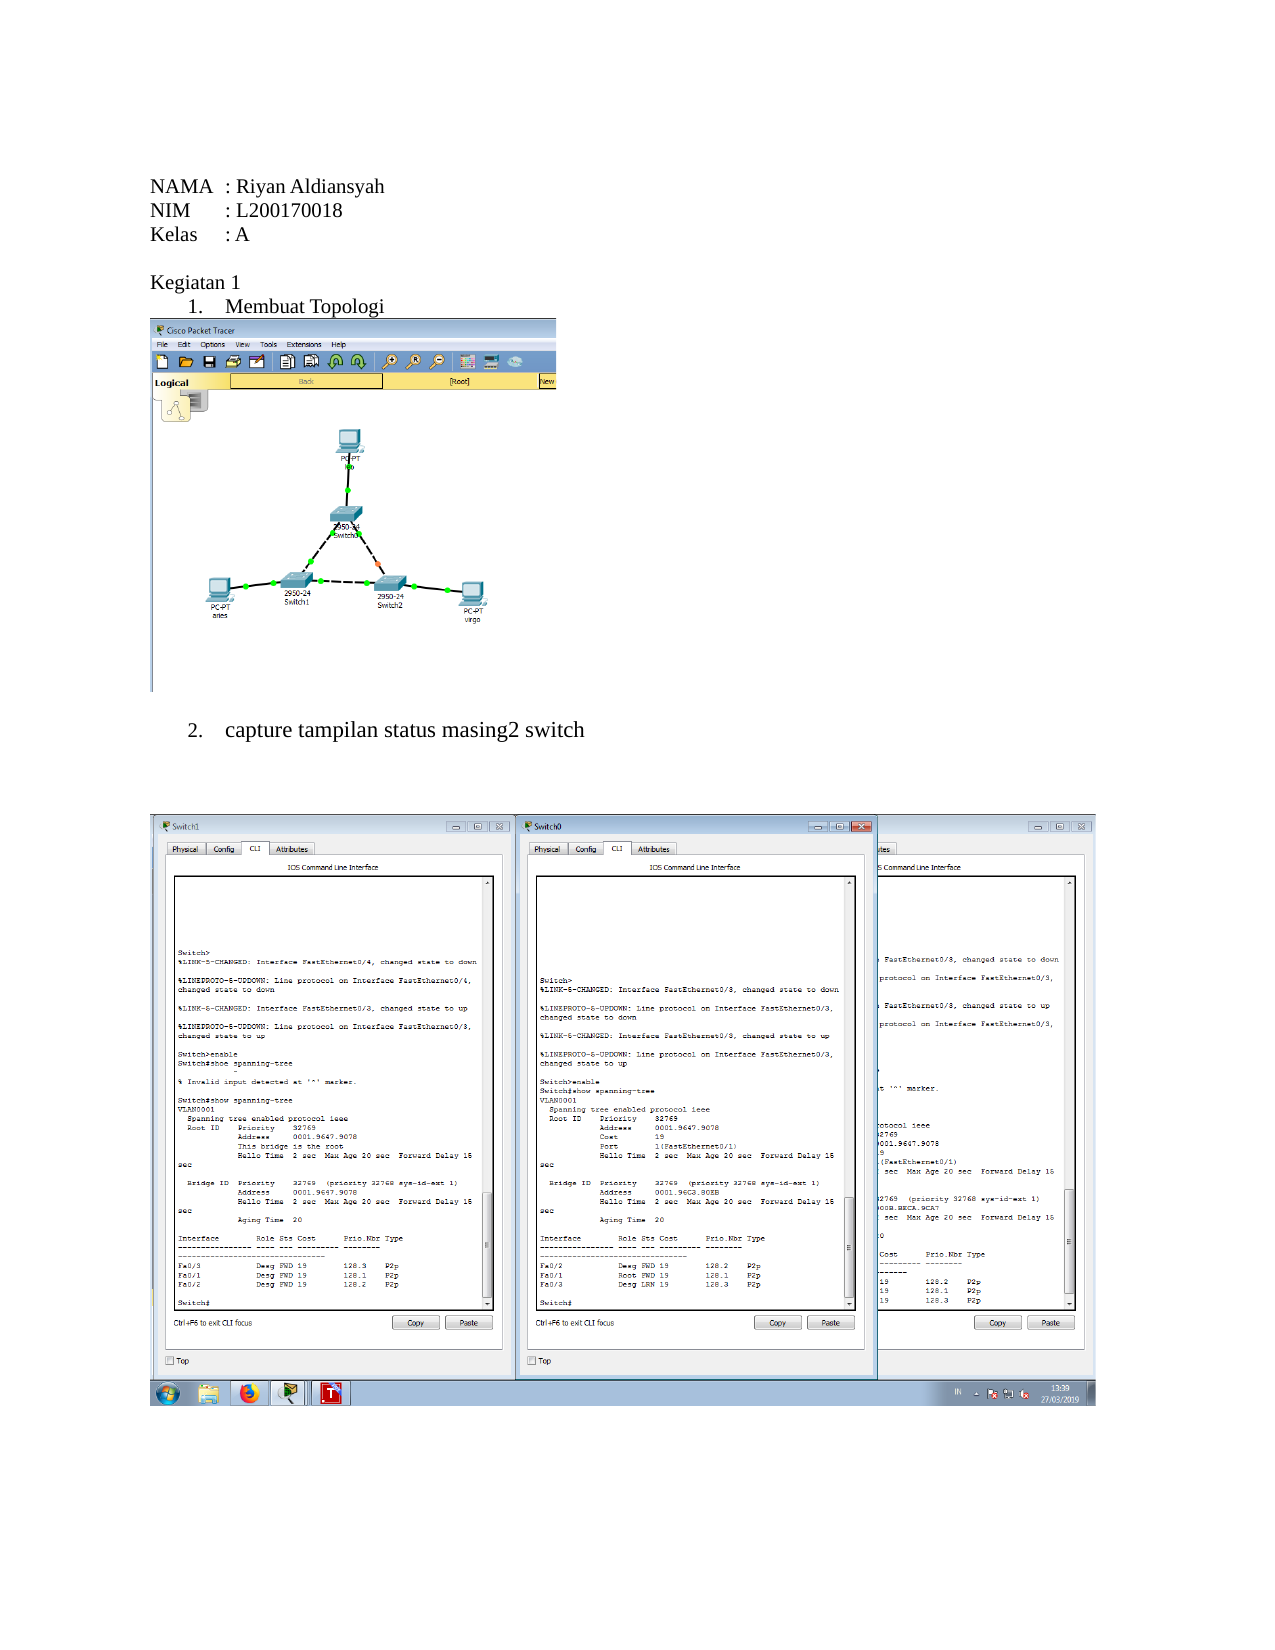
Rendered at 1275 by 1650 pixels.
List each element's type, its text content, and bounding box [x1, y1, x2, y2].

picture [150, 318, 557, 692]
text NIM : L200170018 [150, 198, 1125, 222]
text Kelas : A [150, 222, 1125, 246]
list Membuat Topologi [187, 294, 1125, 318]
list capture tampilan status masing2 switch [187, 716, 1125, 742]
text Kegiatan 1 [150, 270, 1125, 294]
text NAMA : Riyan Aldiansyah [150, 174, 1125, 198]
picture [150, 814, 1096, 1406]
